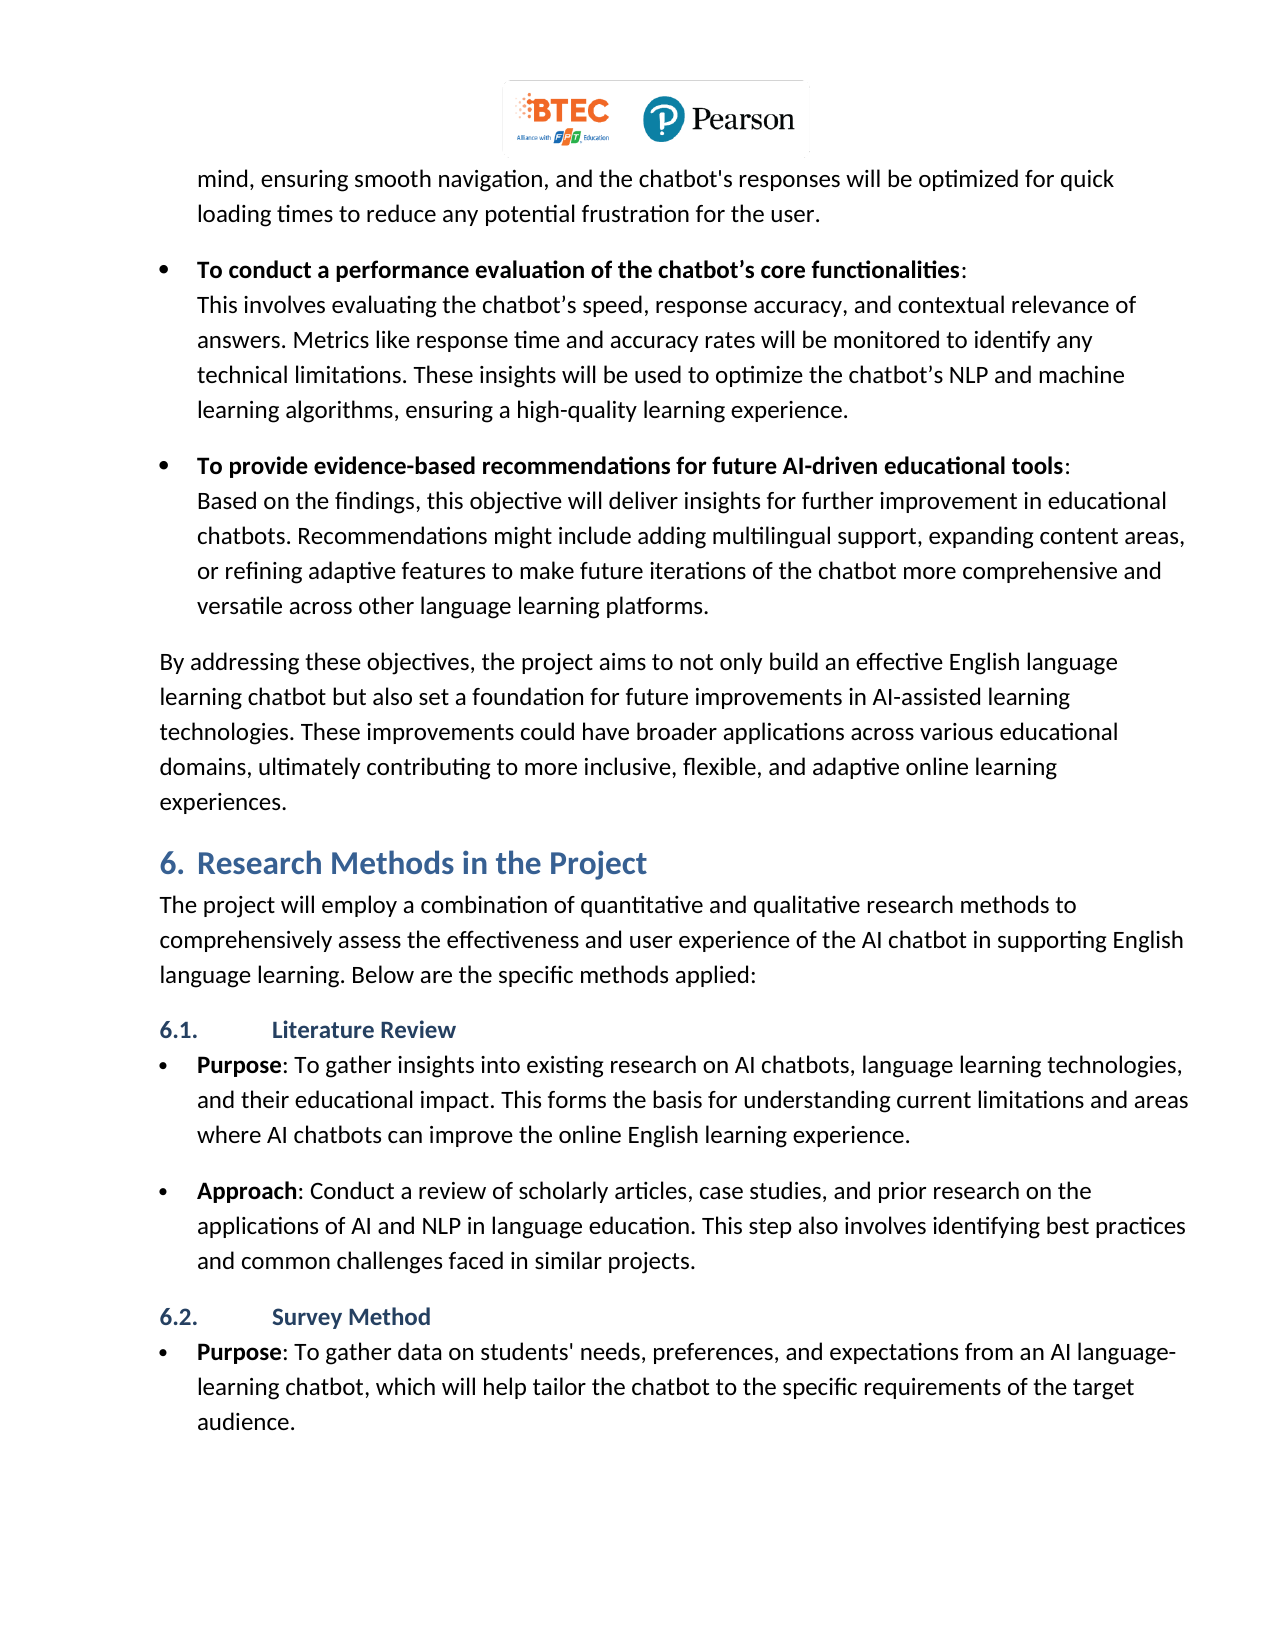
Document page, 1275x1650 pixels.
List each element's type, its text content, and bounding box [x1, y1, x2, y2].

picture [496, 75, 816, 164]
text By addressing these objectives, the project aims to not only build an effective English language learning chatbot but also set a foundation for future improvements in AI-assisted learning technologies. These improvements could have broader applications across various educational domains, ultimately contributing to more inclusive, flexible, and adaptive online learning experiences. [159, 646, 1191, 817]
list To conduct a performance evaluation of the chatbot’s core functionalities: This involves evaluating the chatbot’s speed, response accuracy, and contextual relevance of answers. Metrics like response time and accuracy rates will be monitored to identify any technical limitations. These insights will be used to optimize the chatbot’s NLP and machine learning algorithms, ensuring a high-quality learning experience. [159, 254, 1191, 425]
list Purpose: To gather data on students' needs, preferences, and expectations from an AI language-learning chatbot, which will help tailor the chatbot to the specific requirements of the target audience. [159, 1336, 1191, 1437]
list Approach: Conduct a review of scholarly articles, case studies, and prior research on the applications of AI and NLP in language education. This step also involves identifying best practices and common challenges faced in similar projects. [159, 1175, 1191, 1276]
subtitle Literature Review [159, 1014, 1191, 1045]
list Purpose: To gather insights into existing research on AI chatbots, language learning technologies, and their educational impact. This forms the basis for understanding current limitations and areas where AI chatbots can improve the online English learning experience. [159, 1049, 1191, 1150]
subtitle Survey Method [159, 1301, 1191, 1332]
list To provide evidence-based recommendations for future AI-driven educational tools: Based on the findings, this objective will deliver insights for further improvement in educational chatbots. Recommendations might include adding multilingual support, expanding content areas, or refining adaptive features to make future iterations of the chatbot more comprehensive and versatile across other language learning platforms. [159, 450, 1191, 621]
subtitle Research Methods in the Project [159, 842, 1191, 883]
text The project will employ a combination of quantitative and qualitative research methods to comprehensively assess the effectiveness and user experience of the AI chatbot in supporting English language learning. Below are the specific methods applied: [159, 889, 1191, 989]
